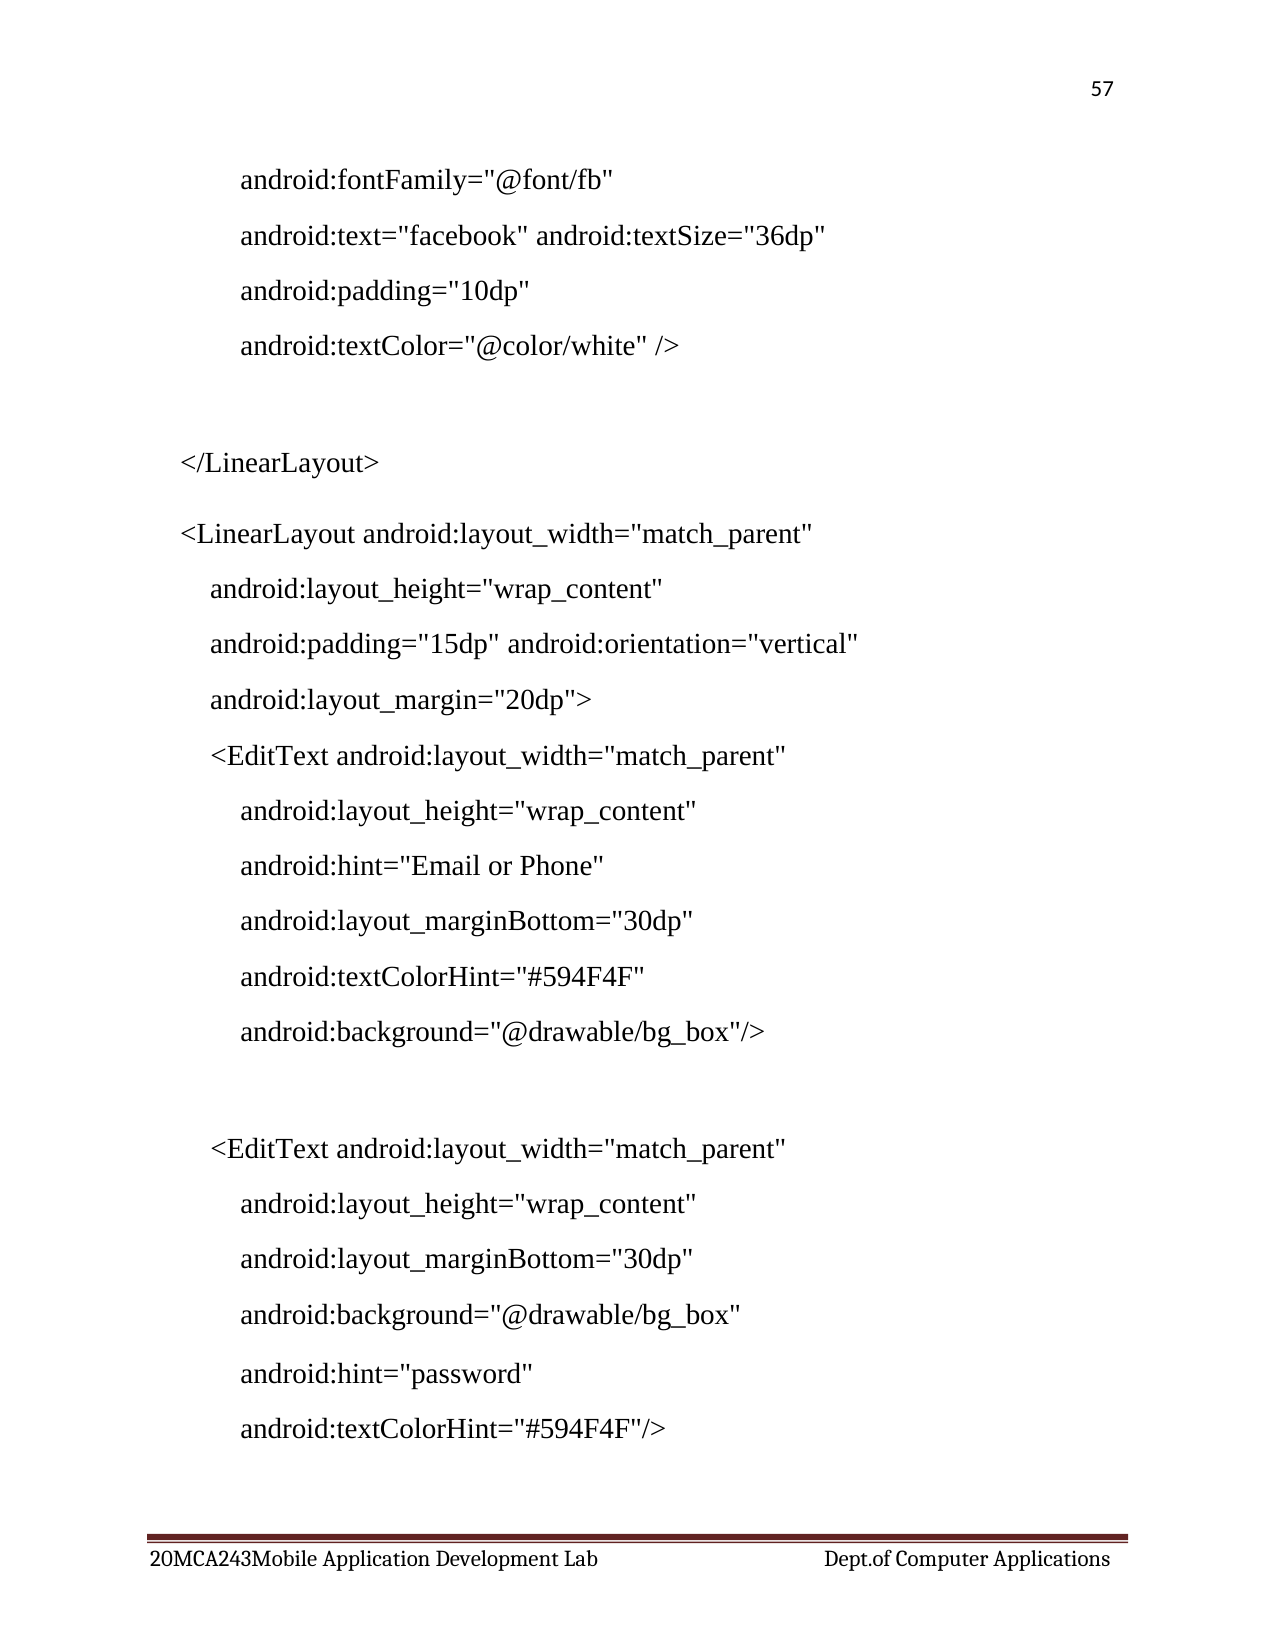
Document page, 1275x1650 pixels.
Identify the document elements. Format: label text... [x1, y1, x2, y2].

text <EditText android:layout_width="match_parent" android:layout_height="wrap_content" android:hint="Email or Phone" android:layout_marginBottom="30dp" android:textColorHint="#594F4F" android:background="@drawable/bg_box"/> [210, 738, 865, 1048]
text <EditText android:layout_width="match_parent" android:layout_height="wrap_content" android:layout_marginBottom="30dp" android:background="@drawable/bg_box" [210, 1131, 845, 1330]
text </LinearLayout> [180, 445, 1131, 479]
text android:hint="password" android:textColorHint="#594F4F"/> [240, 1356, 951, 1445]
text <LinearLayout android:layout_width="match_parent" android:layout_height="wrap_content" android:padding="15dp" android:orientation="vertical" android:layout_margin="20dp"> [180, 516, 872, 715]
